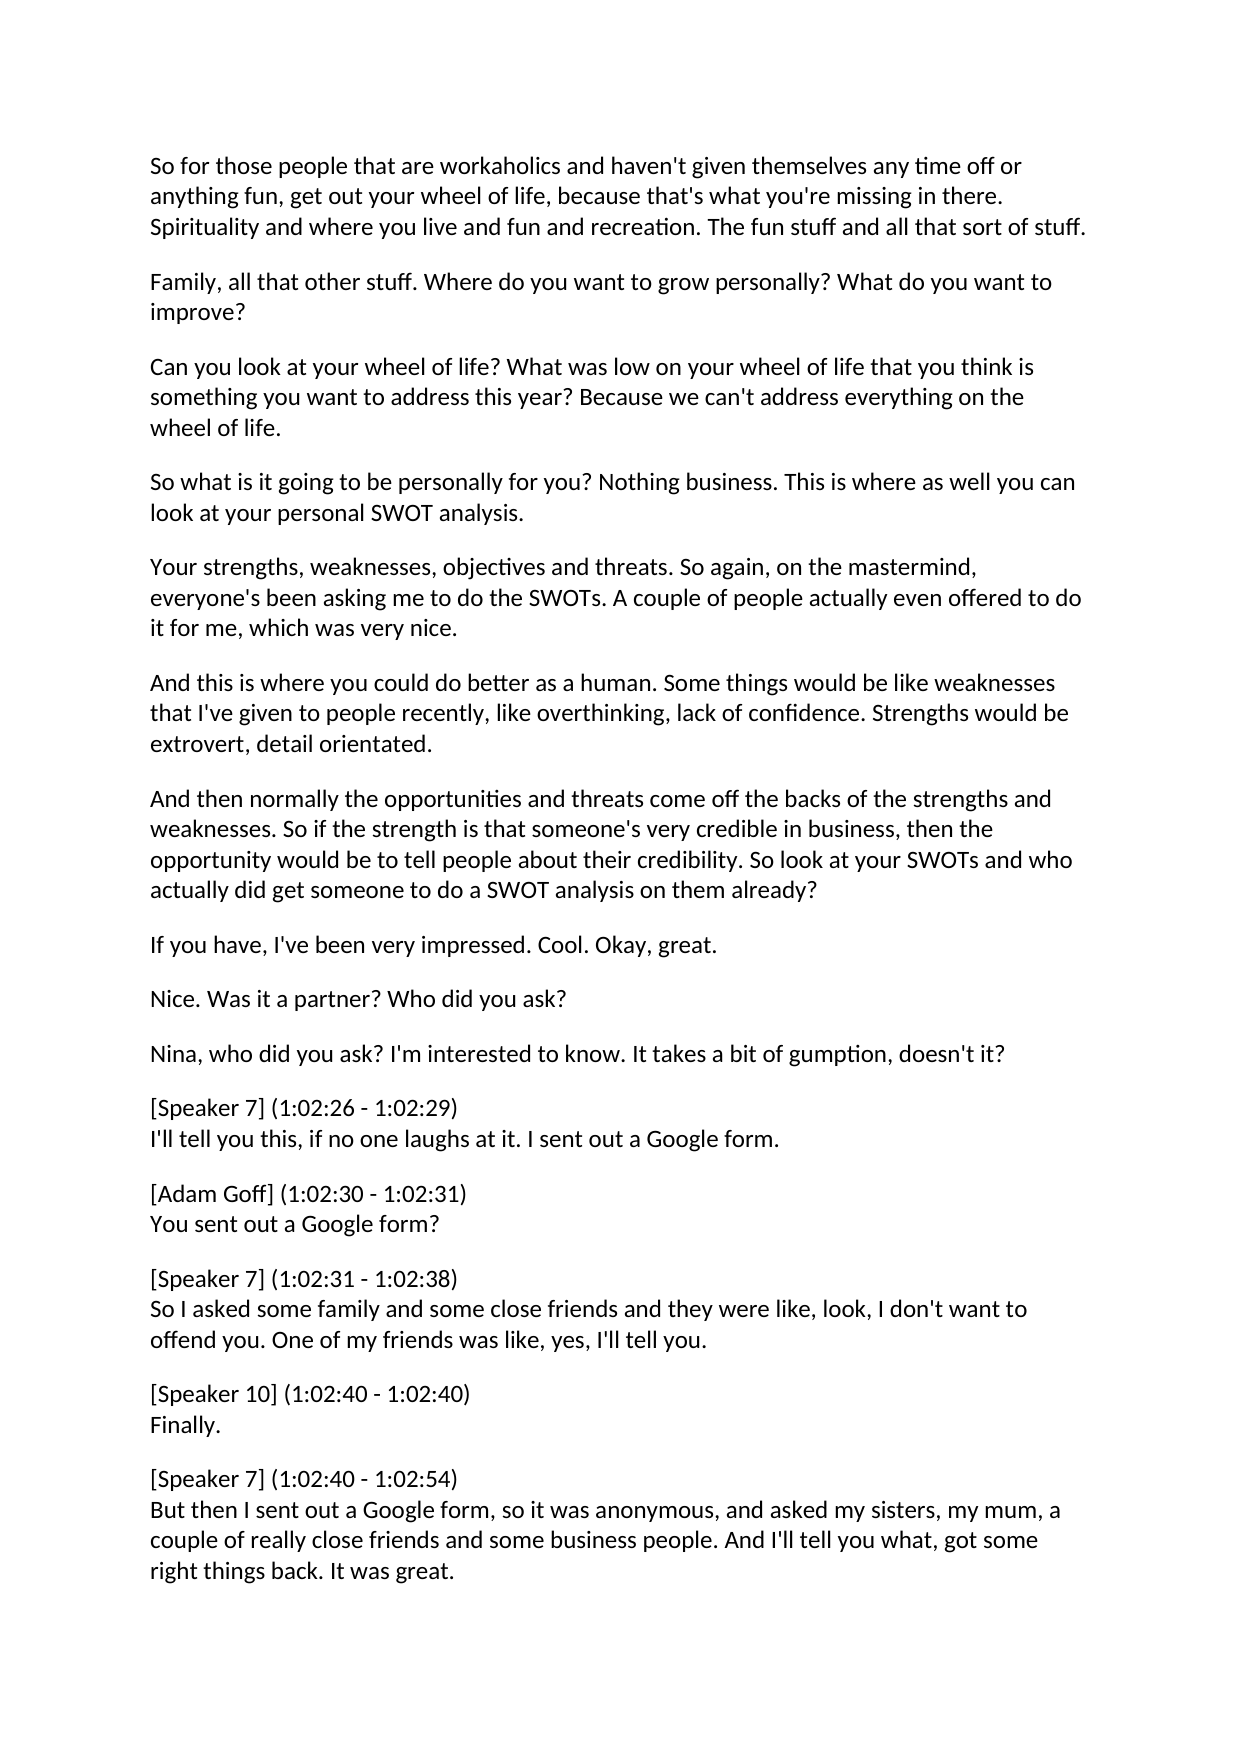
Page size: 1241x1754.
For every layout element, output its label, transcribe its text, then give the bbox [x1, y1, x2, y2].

text [Speaker 7] (1:02:31 - 1:02:38) [150, 1263, 1090, 1293]
text Finally. [150, 1409, 1090, 1439]
text Your strengths, weaknesses, objectives and threats. So again, on the mastermind, everyone's been asking me to do the SWOTs. A couple of people actually even offered to do it for me, which was very nice. [150, 551, 1090, 643]
text I'll tell you this, if no one laughs at it. I sent out a Google form. [150, 1123, 1090, 1154]
text [Speaker 7] (1:02:40 - 1:02:54) [150, 1463, 1090, 1494]
text You sent out a Google form? [150, 1208, 1090, 1239]
text If you have, I've been very impressed. Cool. Okay, great. [150, 929, 1090, 959]
text And then normally the opportunities and threats come off the backs of the strengths and weaknesses. So if the strength is that someone's very credible in business, then the opportunity would be to tell people about their credibility. So look at your SWOTs and who actually did get someone to do a SWOT analysis on them already? [150, 783, 1090, 905]
text Nina, who did you ask? I'm interested to know. It takes a bit of gumption, doesn't it? [150, 1038, 1090, 1068]
text So for those people that are workaholics and haven't given themselves any time off or anything fun, get out your wheel of life, because that's what you're missing in there. Spirituality and where you live and fun and recreation. The fun stuff and all that sort of stuff. [150, 150, 1090, 242]
text [Speaker 10] (1:02:40 - 1:02:40) [150, 1378, 1090, 1409]
text [Adam Goff] (1:02:30 - 1:02:31) [150, 1178, 1090, 1208]
text So what is it going to be personally for you? Nothing business. This is where as well you can look at your personal SWOT analysis. [150, 466, 1090, 527]
text But then I sent out a Google form, so it was anonymous, and asked my sisters, my mum, a couple of really close friends and some business people. And I'll tell you what, got some right things back. It was great. [150, 1494, 1090, 1586]
text And this is where you could do better as a human. Some things would be like weaknesses that I've given to people recently, like overthinking, lack of confidence. Strengths would be extrovert, detail orientated. [150, 667, 1090, 759]
text Can you look at your wheel of life? What was low on your wheel of life that you think is something you want to address this year? Because we can't address everything on the wheel of life. [150, 351, 1090, 442]
text [Speaker 7] (1:02:26 - 1:02:29) [150, 1093, 1090, 1123]
text Family, all that other stuff. Where do you want to grow personally? What do you want to improve? [150, 266, 1090, 327]
text So I asked some family and some close friends and they were like, look, I don't want to offend you. One of my friends was like, yes, I'll tell you. [150, 1293, 1090, 1354]
text Nice. Was it a partner? Who did you ask? [150, 983, 1090, 1014]
